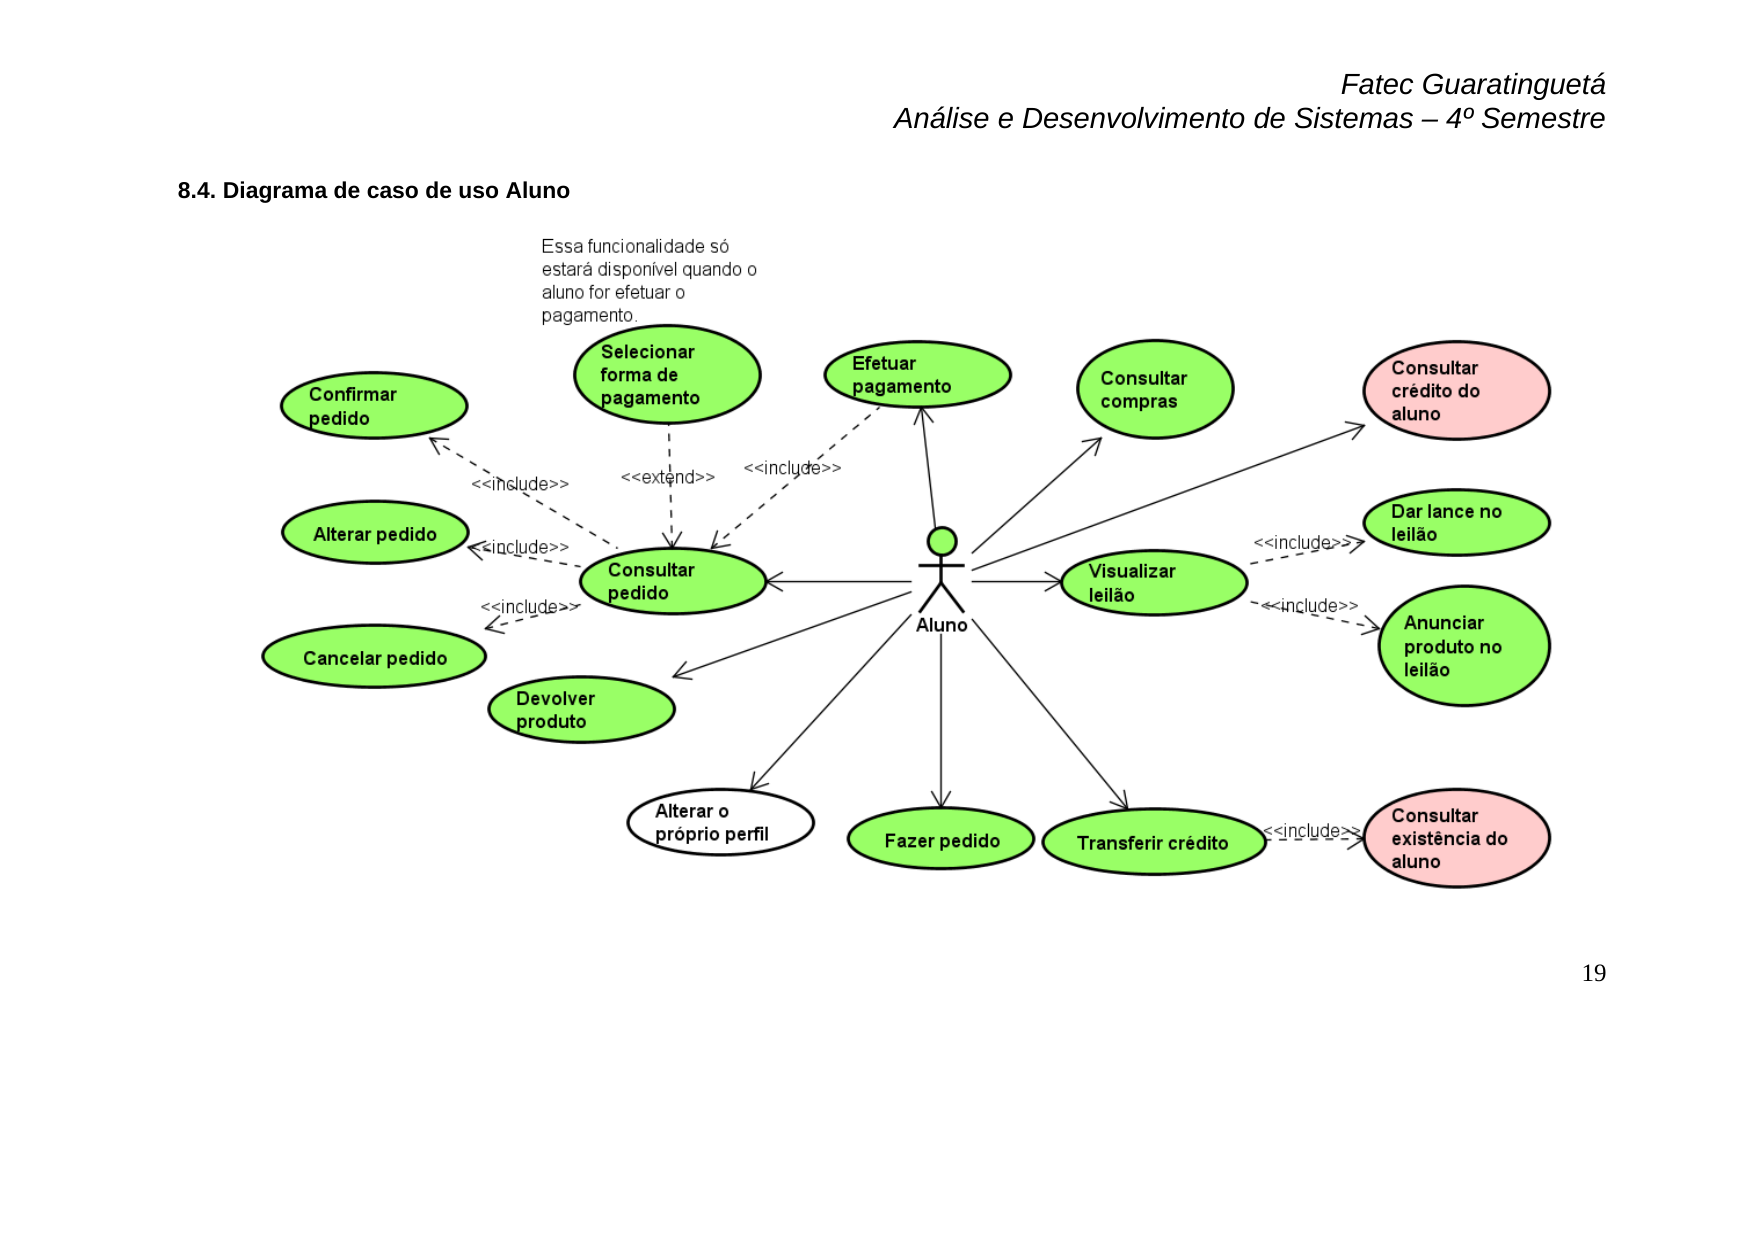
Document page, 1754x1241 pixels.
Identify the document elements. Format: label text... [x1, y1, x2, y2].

text Diagrama de caso de uso Aluno [178, 177, 1606, 203]
picture [221, 229, 1583, 920]
